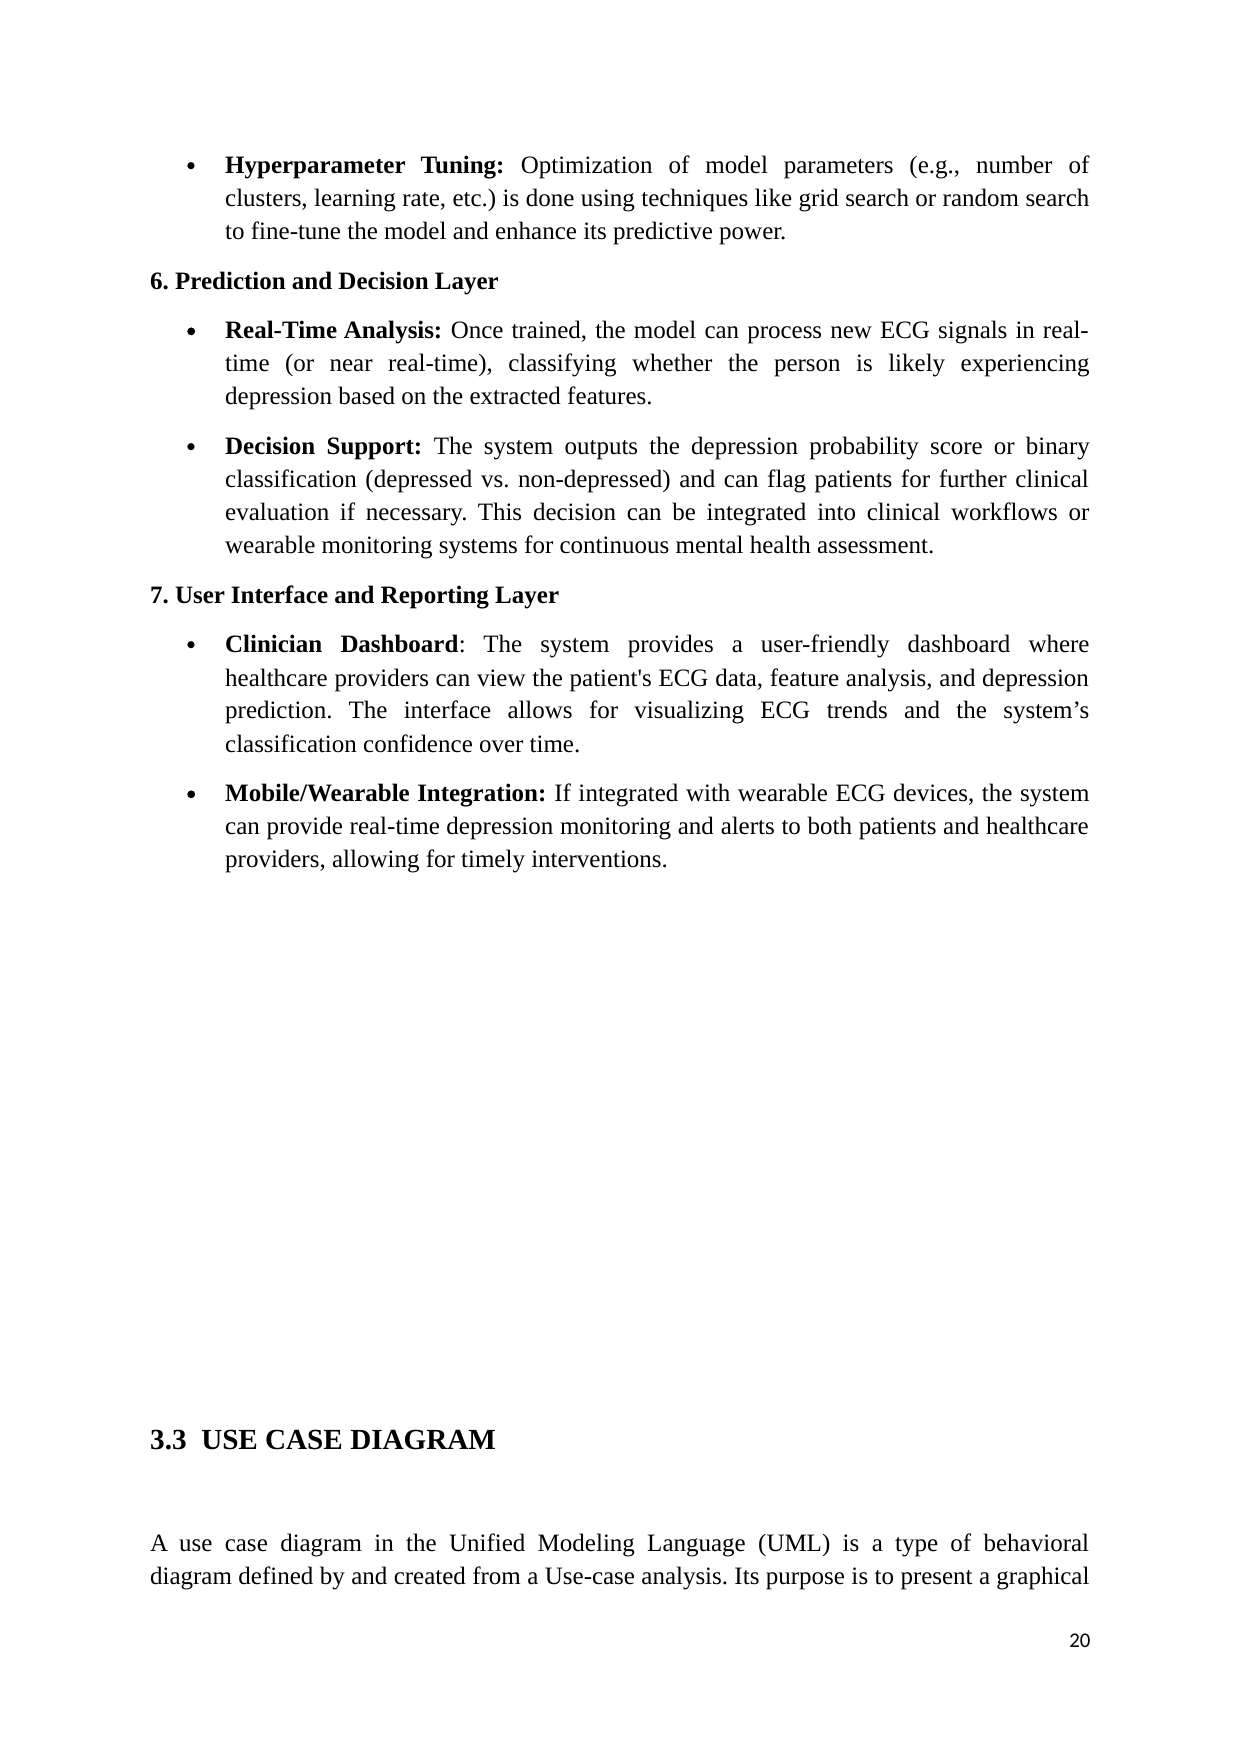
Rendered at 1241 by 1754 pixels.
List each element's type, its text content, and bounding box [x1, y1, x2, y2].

list Hyperparameter Tuning: Optimization of model parameters (e.g., number of clusters, learning rate, etc.) is done using techniques like grid search or random search to fine-tune the model and enhance its predictive power. [187, 150, 1090, 245]
text 6. Prediction and Decision Layer [150, 266, 1090, 294]
text 3.3 USE CASE DIAGRAM [150, 1422, 1090, 1456]
list Real-Time Analysis: Once trained, the model can process new ECG signals in real-time (or near real-time), classifying whether the person is likely experiencing depression based on the extracted features. [187, 315, 1090, 410]
list Decision Support: The system outputs the depression probability score or binary classification (depressed vs. non-depressed) and can flag patients for further clinical evaluation if necessary. This decision can be integrated into clinical workflows or wearable monitoring systems for continuous mental health assessment. [187, 431, 1090, 559]
list Clinician Dashboard: The system provides a user-friendly dashboard where healthcare providers can view the patient's ECG data, feature analysis, and depression prediction. The interface allows for visualizing ECG trends and the system’s classification confidence over time. [187, 629, 1090, 757]
text 7. User Interface and Reporting Layer [150, 580, 1090, 609]
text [150, 1528, 1090, 1589]
list Mobile/Wearable Integration: If integrated with wearable ECG devices, the system can provide real-time depression monitoring and alerts to both patients and healthcare providers, allowing for timely interventions. [187, 778, 1090, 873]
